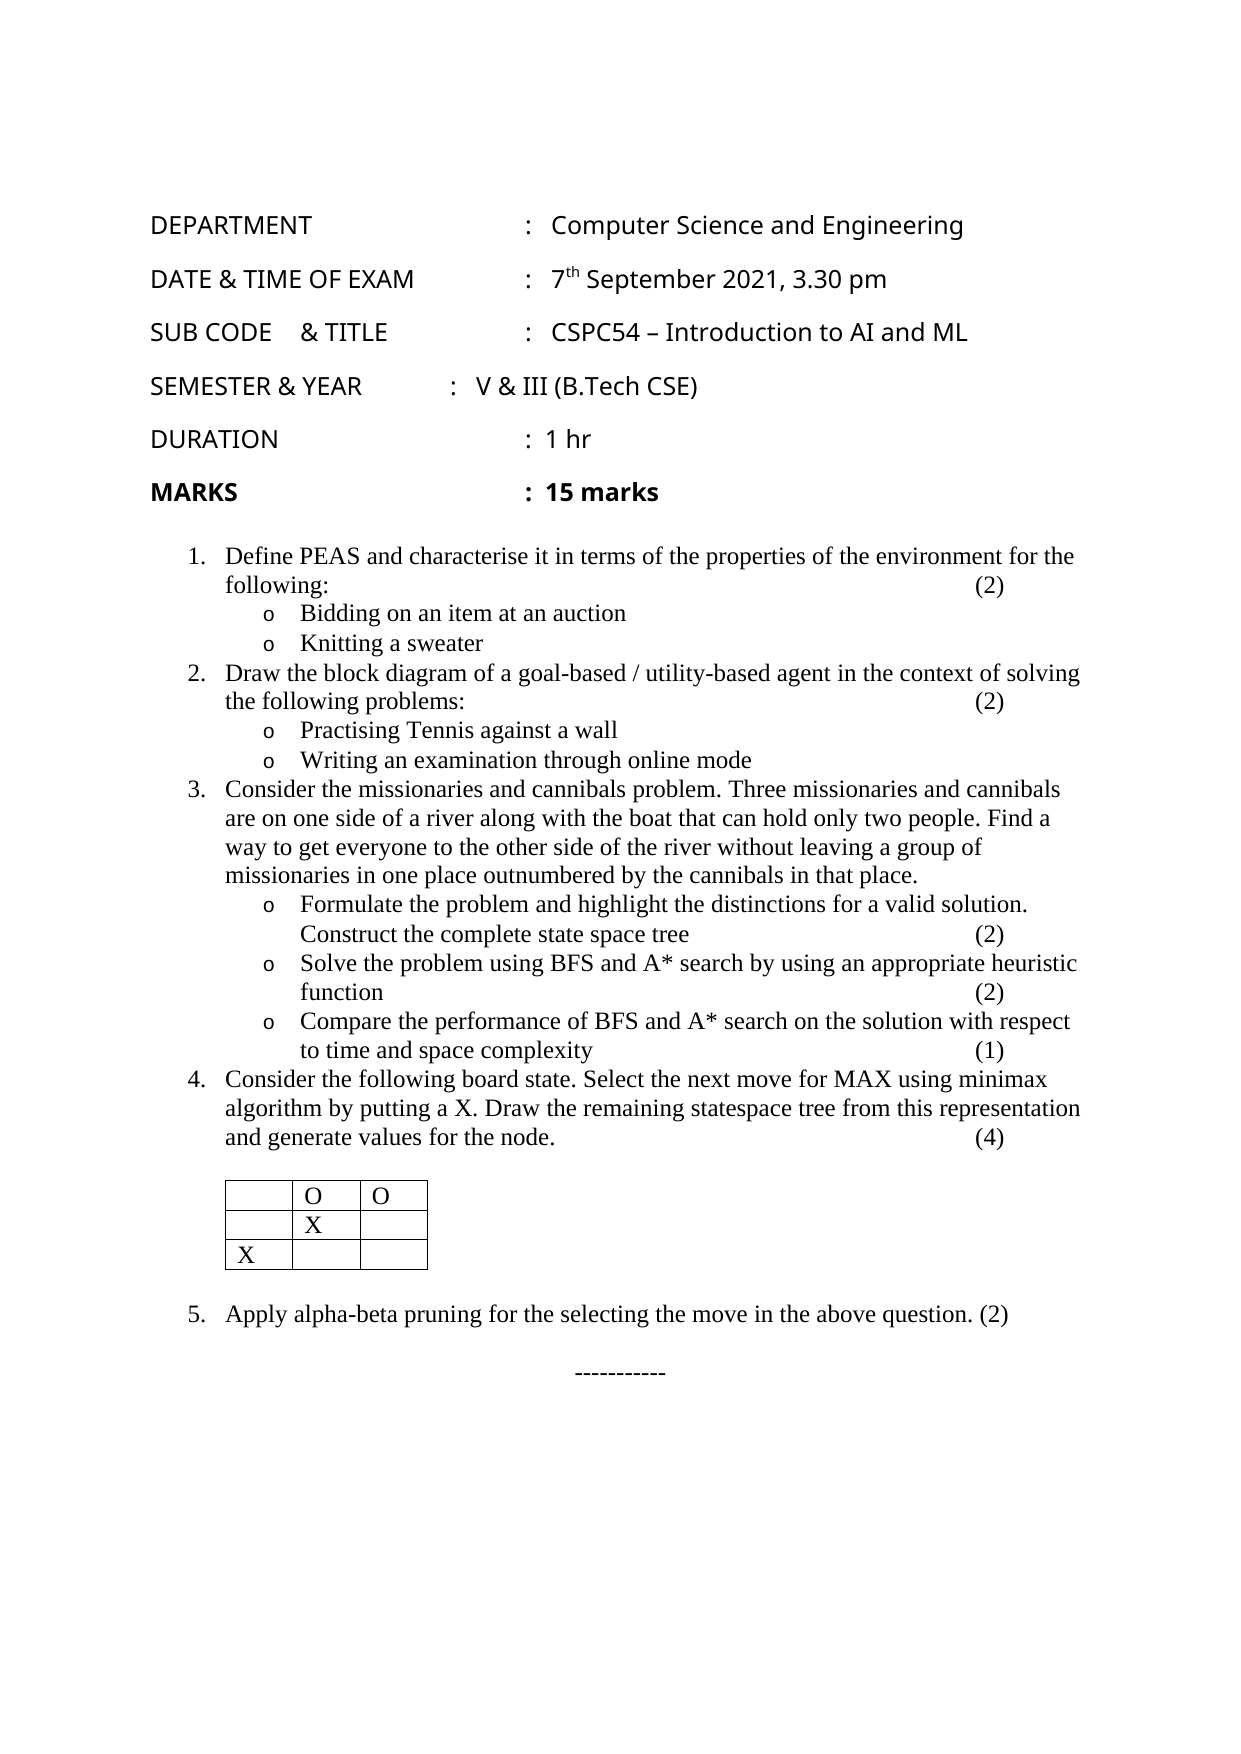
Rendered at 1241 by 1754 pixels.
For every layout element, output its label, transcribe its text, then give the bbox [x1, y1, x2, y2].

table_header O [361, 1181, 427, 1209]
text DURATION : 1 hr [150, 422, 1090, 456]
list Writing an examination through online mode [262, 745, 1090, 774]
text DEPARTMENT : Computer Science and Engineering [150, 208, 1090, 242]
list Knitting a sweater [262, 628, 1090, 658]
table_cell X [226, 1240, 292, 1269]
text DATE & TIME OF EXAM : 7th September 2021, 3.30 pm [150, 261, 1090, 295]
text ----------- [150, 1357, 1090, 1386]
list Consider the missionaries and cannibals problem. Three missionaries and cannibals are on one side of a river along with the boat that can hold only two people. Find a way to get everyone to the other side of the river without leaving a group of missionaries in one place outnumbered by the cannibals in that place. [187, 774, 1090, 889]
list Define PEAS and characterise it in terms of the properties of the environment for the following: (2) [187, 541, 1090, 598]
table_cell [293, 1240, 360, 1269]
table_header O [293, 1181, 360, 1209]
list Practising Tennis against a wall [262, 715, 1090, 745]
list Apply alpha-beta pruning for the selecting the move in the above question. (2) [187, 1299, 1090, 1328]
text MARKS : 15 marks [150, 475, 1090, 509]
text SUB CODE & TITLE : CSPC54 – Introduction to AI and ML [150, 315, 1090, 349]
list Bidding on an item at an auction [262, 598, 1090, 628]
list Compare the performance of BFS and A* search on the solution with respect to time and space complexity (1) [262, 1006, 1090, 1064]
table_cell [361, 1211, 427, 1239]
table_cell [226, 1211, 292, 1239]
list Solve the problem using BFS and A* search by using an appropriate heuristic function (2) [262, 948, 1090, 1006]
table_cell X [293, 1211, 360, 1239]
table_cell [361, 1240, 427, 1269]
text SEMESTER & YEAR : V & III (B.Tech CSE) [150, 368, 1090, 402]
list Draw the block diagram of a goal-based / utility-based agent in the context of solving the following problems: (2) [187, 658, 1090, 715]
list Consider the following board state. Select the next move for MAX using minimax algorithm by putting a X. Draw the remaining statespace tree from this representation and generate values for the node. (4) [187, 1064, 1090, 1151]
list Formulate the problem and highlight the distinctions for a valid solution. Construct the complete state space tree (2) [262, 889, 1090, 948]
table_header [226, 1181, 292, 1209]
